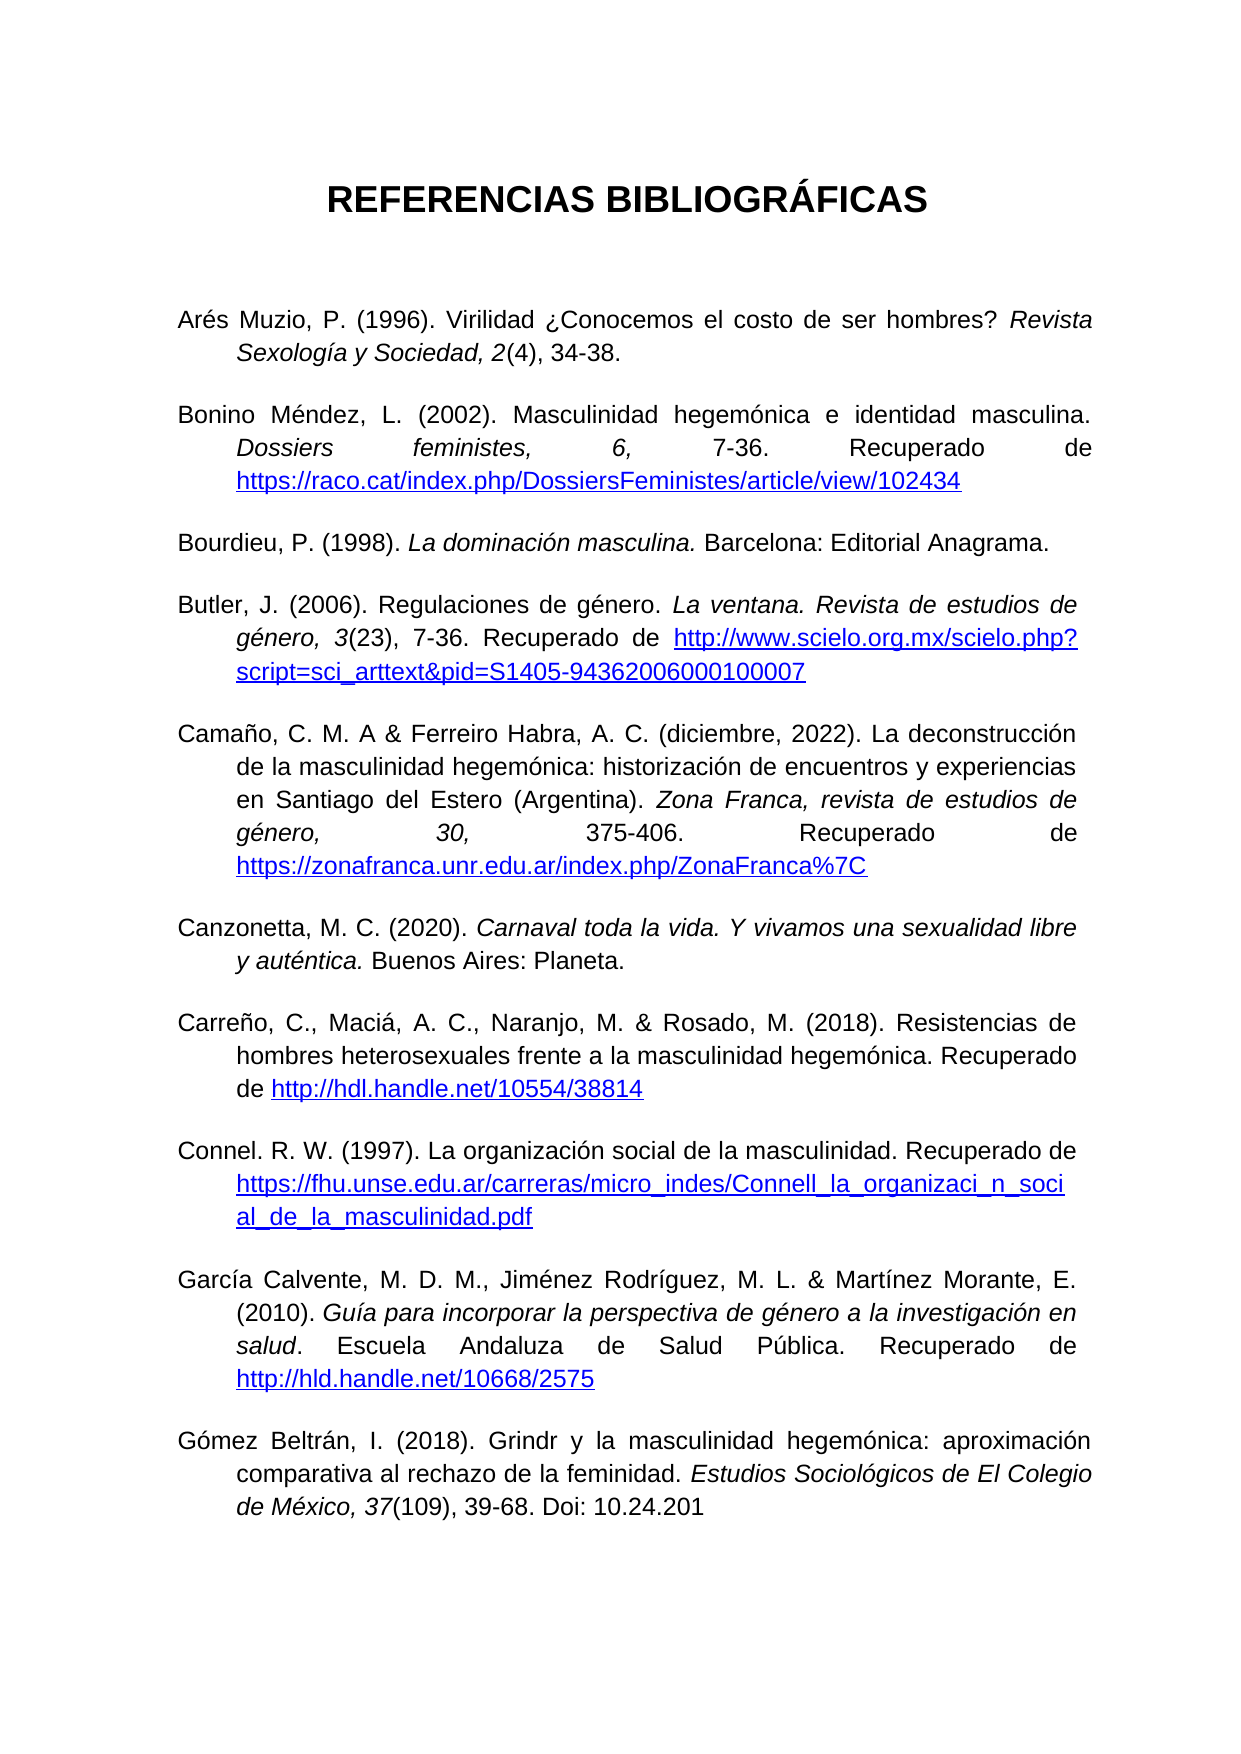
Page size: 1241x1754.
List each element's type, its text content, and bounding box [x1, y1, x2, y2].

text Bonino Méndez, L. (2002). Masculinidad hegemónica e identidad masculina. Dossiers feministes, 6, 7-36. Recuperado de https://raco.cat/index.php/DossiersFeministes/article/view/102434 [177, 400, 1093, 495]
text Canzonetta, M. C. (2020). Carnaval toda la vida. Y vivamos una sexualidad libre y auténtica. Buenos Aires: Planeta. [177, 913, 1078, 975]
text REFERENCIAS BIBLIOGRÁFICAS [162, 177, 1078, 220]
text Butler, J. (2006). Regulaciones de género. La ventana. Revista de estudios de género, 3(23), 7-36. Recuperado de http://www.scielo.org.mx/scielo.php?script=sci_arttext&pid=S1405-94362006000100007 [177, 590, 1078, 685]
text Arés Muzio, P. (1996). Virilidad ¿Conocemos el costo de ser hombres? Revista Sexología y Sociedad, 2(4), 34-38. [177, 305, 1093, 367]
text Connel. R. W. (1997). La organización social de la masculinidad. Recuperado de https://fhu.unse.edu.ar/carreras/micro_indes/Connell_la_organizaci_n_social_de_la_masculinidad.pdf [177, 1136, 1078, 1231]
text Bourdieu, P. (1998). La dominación masculina. Barcelona: Editorial Anagrama. [177, 528, 1078, 557]
text Carreño, C., Maciá, A. C., Naranjo, M. & Rosado, M. (2018). Resistencias de hombres heterosexuales frente a la masculinidad hegemónica. Recuperado de http://hdl.handle.net/10554/38814 [177, 1008, 1078, 1103]
text García Calvente, M. D. M., Jiménez Rodríguez, M. L. & Martínez Morante, E. (2010). Guía para incorporar la perspectiva de género a la investigación en salud. Escuela Andaluza de Salud Pública. Recuperado de http://hld.handle.net/10668/2575 [177, 1293, 1078, 1392]
text Camaño, C. M. A & Ferreiro Habra, A. C. (diciembre, 2022). La deconstrucción de la masculinidad hegemónica: historización de encuentros y experiencias en Santiago del Estero (Argentina). Zona Franca, revista de estudios de género, 30, 375-406. Recuperado de https://zonafranca.unr.edu.ar/index.php/ZonaFranca%7C [177, 719, 1078, 879]
text Gómez Beltrán, I. (2018). Grindr y la masculinidad hegemónica: aproximación comparativa al rechazo de la feminidad. Estudios Sociológicos de El Colegio de México, 37(109), 39-68. Doi: 10.24.201 [177, 1426, 1093, 1521]
